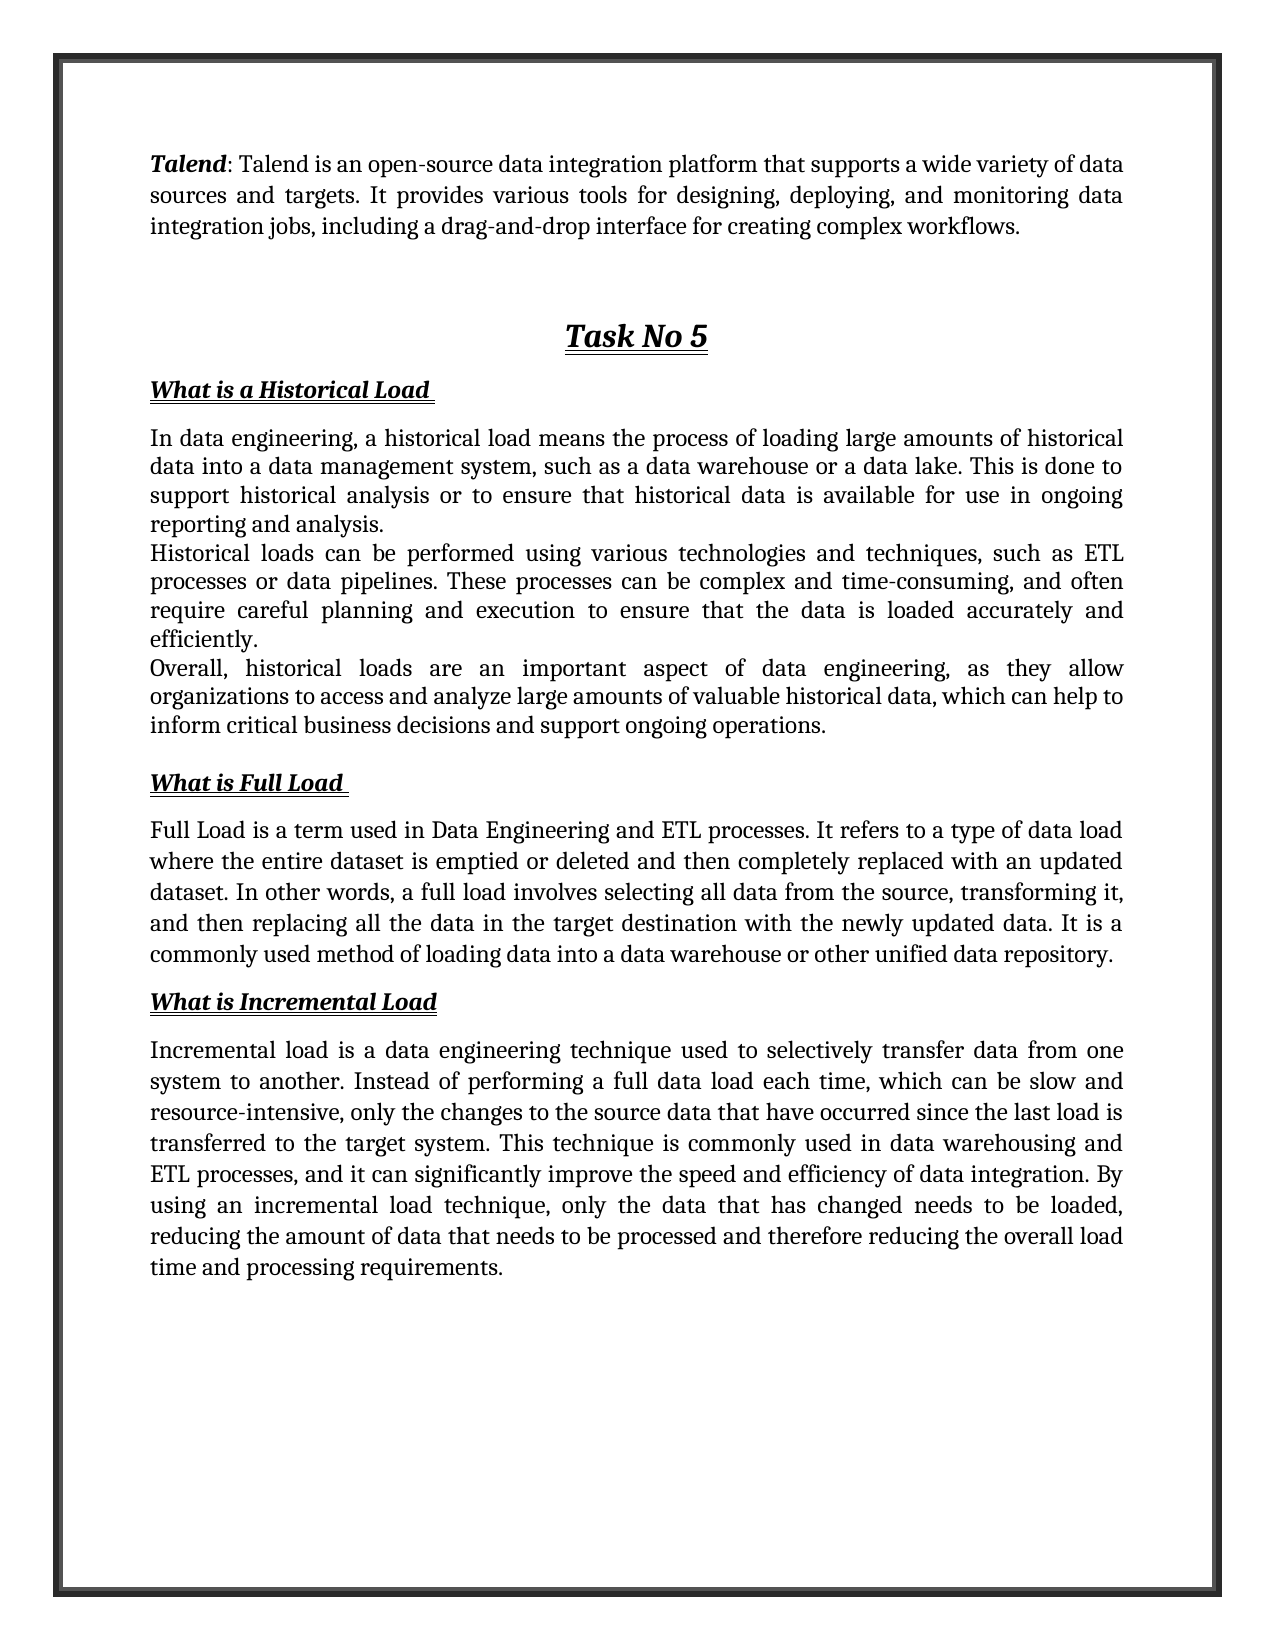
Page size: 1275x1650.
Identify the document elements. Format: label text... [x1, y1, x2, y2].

text Full Load is a term used in Data Engineering and ETL processes. It refers to a type of data load where the entire dataset is emptied or deleted and then completely replaced with an updated dataset. In other words, a full load involves selecting all data from the source, transforming it, and then replacing all the data in the target destination with the newly updated data. It is a commonly used method of loading data into a data warehouse or other unified data repository. [150, 816, 1125, 969]
text What is a Historical Load [150, 376, 1125, 404]
text Overall, historical loads are an important aspect of data engineering, as they allow organizations to access and analyze large amounts of valuable historical data, which can help to inform critical business decisions and support ongoing operations. [150, 653, 1125, 740]
text What is Incremental Load [150, 988, 1125, 1017]
text What is Full Load [150, 768, 1125, 797]
text Historical loads can be performed using various technologies and techniques, such as ETL processes or data pipelines. These processes can be complex and time-consuming, and often require careful planning and execution to ensure that the data is loaded accurately and efficiently. [150, 538, 1125, 653]
text In data engineering, a historical load means the process of loading large amounts of historical data into a data management system, such as a data warehouse or a data lake. This is done to support historical analysis or to ensure that historical data is available for use in ongoing reporting and analysis. [150, 423, 1125, 538]
text Incremental load is a data engineering technique used to selectively transfer data from one system to another. Instead of performing a full data load each time, which can be slow and resource-intensive, only the changes to the source data that have occurred since the last load is transferred to the target system. This technique is commonly used in data warehousing and ETL processes, and it can significantly improve the speed and efficiency of data integration. By using an incremental load technique, only the data that has changed needs to be loaded, reducing the amount of data that needs to be processed and therefore reducing the overall load time and processing requirements. [150, 1036, 1125, 1282]
text Task No 5 [150, 318, 1125, 356]
text Talend: Talend is an open-source data integration platform that supports a wide variety of data sources and targets. It provides various tools for designing, deploying, and monitoring data integration jobs, including a drag-and-drop interface for creating complex workflows. [150, 150, 1125, 241]
